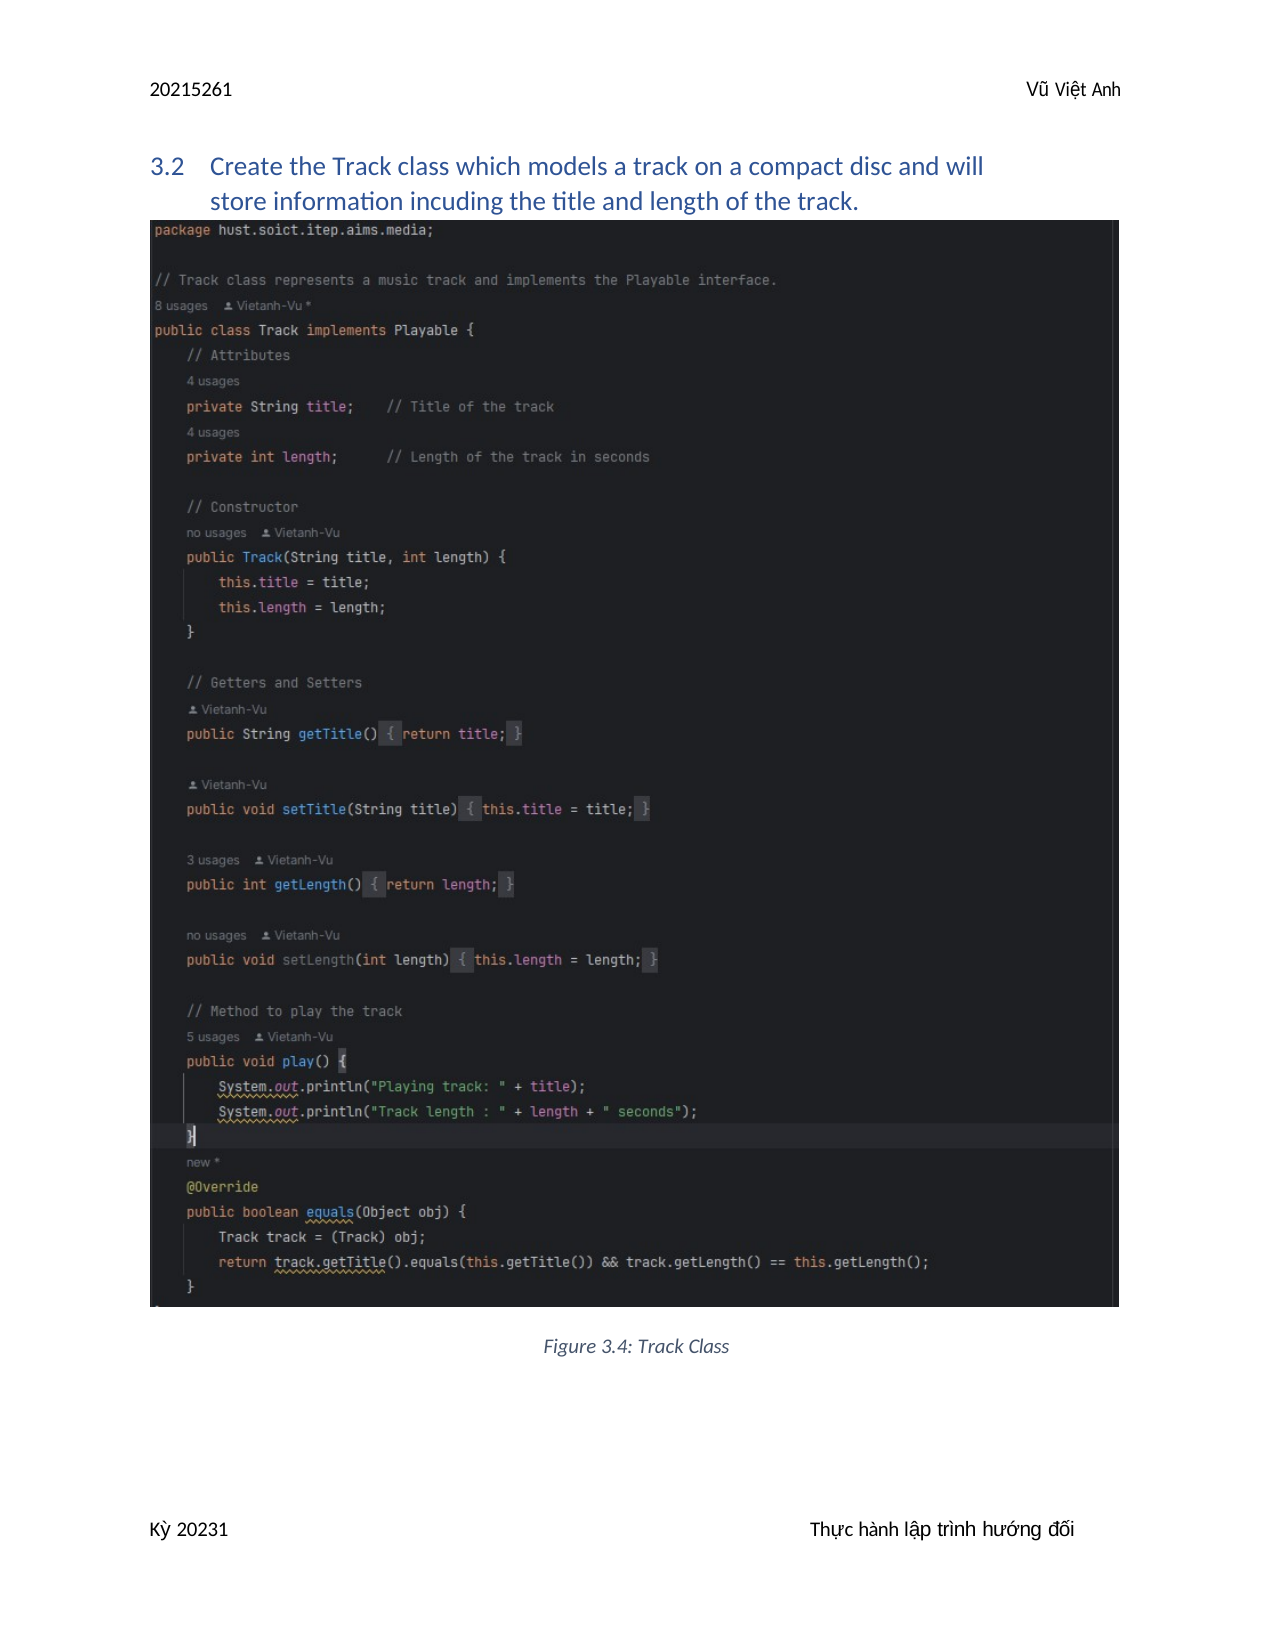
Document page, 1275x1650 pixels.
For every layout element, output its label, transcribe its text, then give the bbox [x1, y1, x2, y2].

text Figure 3.4: Track Class [140, 1333, 1135, 1358]
picture [150, 220, 1119, 1307]
subtitle Create the Track class which models a track on a compact disc and will store information incuding the title and length of the track. [150, 149, 1036, 217]
